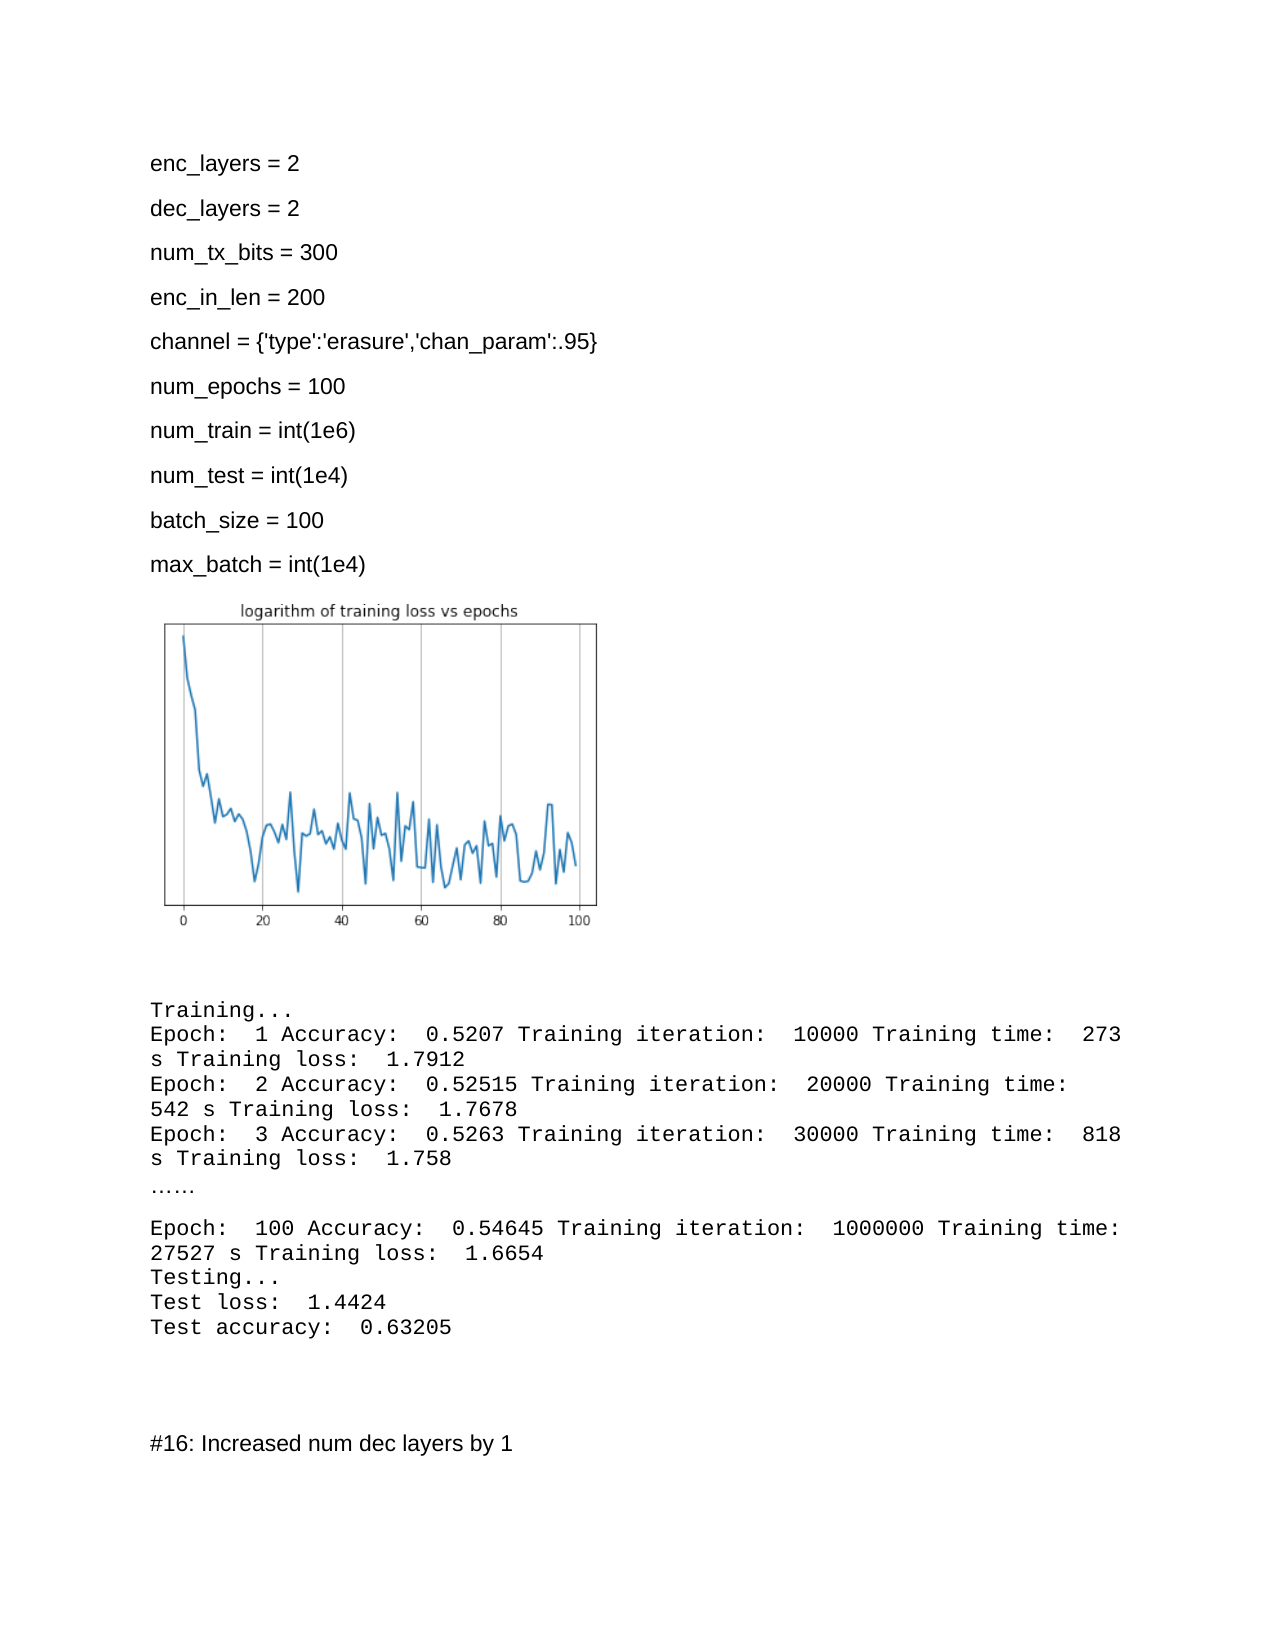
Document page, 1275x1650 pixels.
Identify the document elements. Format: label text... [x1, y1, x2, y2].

text Test loss: 1.4424 [150, 1291, 1125, 1316]
text batch_size = 100 [150, 507, 1125, 533]
text dec_layers = 2 [150, 194, 1125, 221]
text num_epochs = 100 [150, 373, 1125, 399]
text num_train = int(1e6) [150, 417, 1125, 444]
text Epoch: 2 Accuracy: 0.52515 Training iteration: 20000 Training time: 542 s Training loss: 1.7678 [150, 1073, 1125, 1123]
text Epoch: 3 Accuracy: 0.5263 Training iteration: 30000 Training time: 818 s Training loss: 1.758 [150, 1123, 1125, 1172]
text channel = {'type':'erasure','chan_param':.95} [150, 328, 1125, 355]
text Testing... [150, 1267, 1125, 1291]
text enc_layers = 2 [150, 150, 1125, 176]
text Test accuracy: 0.63205 [150, 1316, 1125, 1341]
text …… [150, 1172, 1125, 1199]
text Epoch: 100 Accuracy: 0.54645 Training iteration: 1000000 Training time: 27527 s Training loss: 1.6654 [150, 1217, 1125, 1267]
text #16: Increased num dec layers by 1 [150, 1430, 1125, 1456]
text num_test = int(1e4) [150, 462, 1125, 488]
text num_tx_bits = 300 [150, 239, 1125, 266]
text Training... [150, 999, 1125, 1024]
text max_batch = int(1e4) [150, 551, 1125, 578]
picture [150, 595, 609, 936]
text Epoch: 1 Accuracy: 0.5207 Training iteration: 10000 Training time: 273 s Training loss: 1.7912 [150, 1024, 1125, 1073]
text enc_in_len = 200 [150, 284, 1125, 310]
